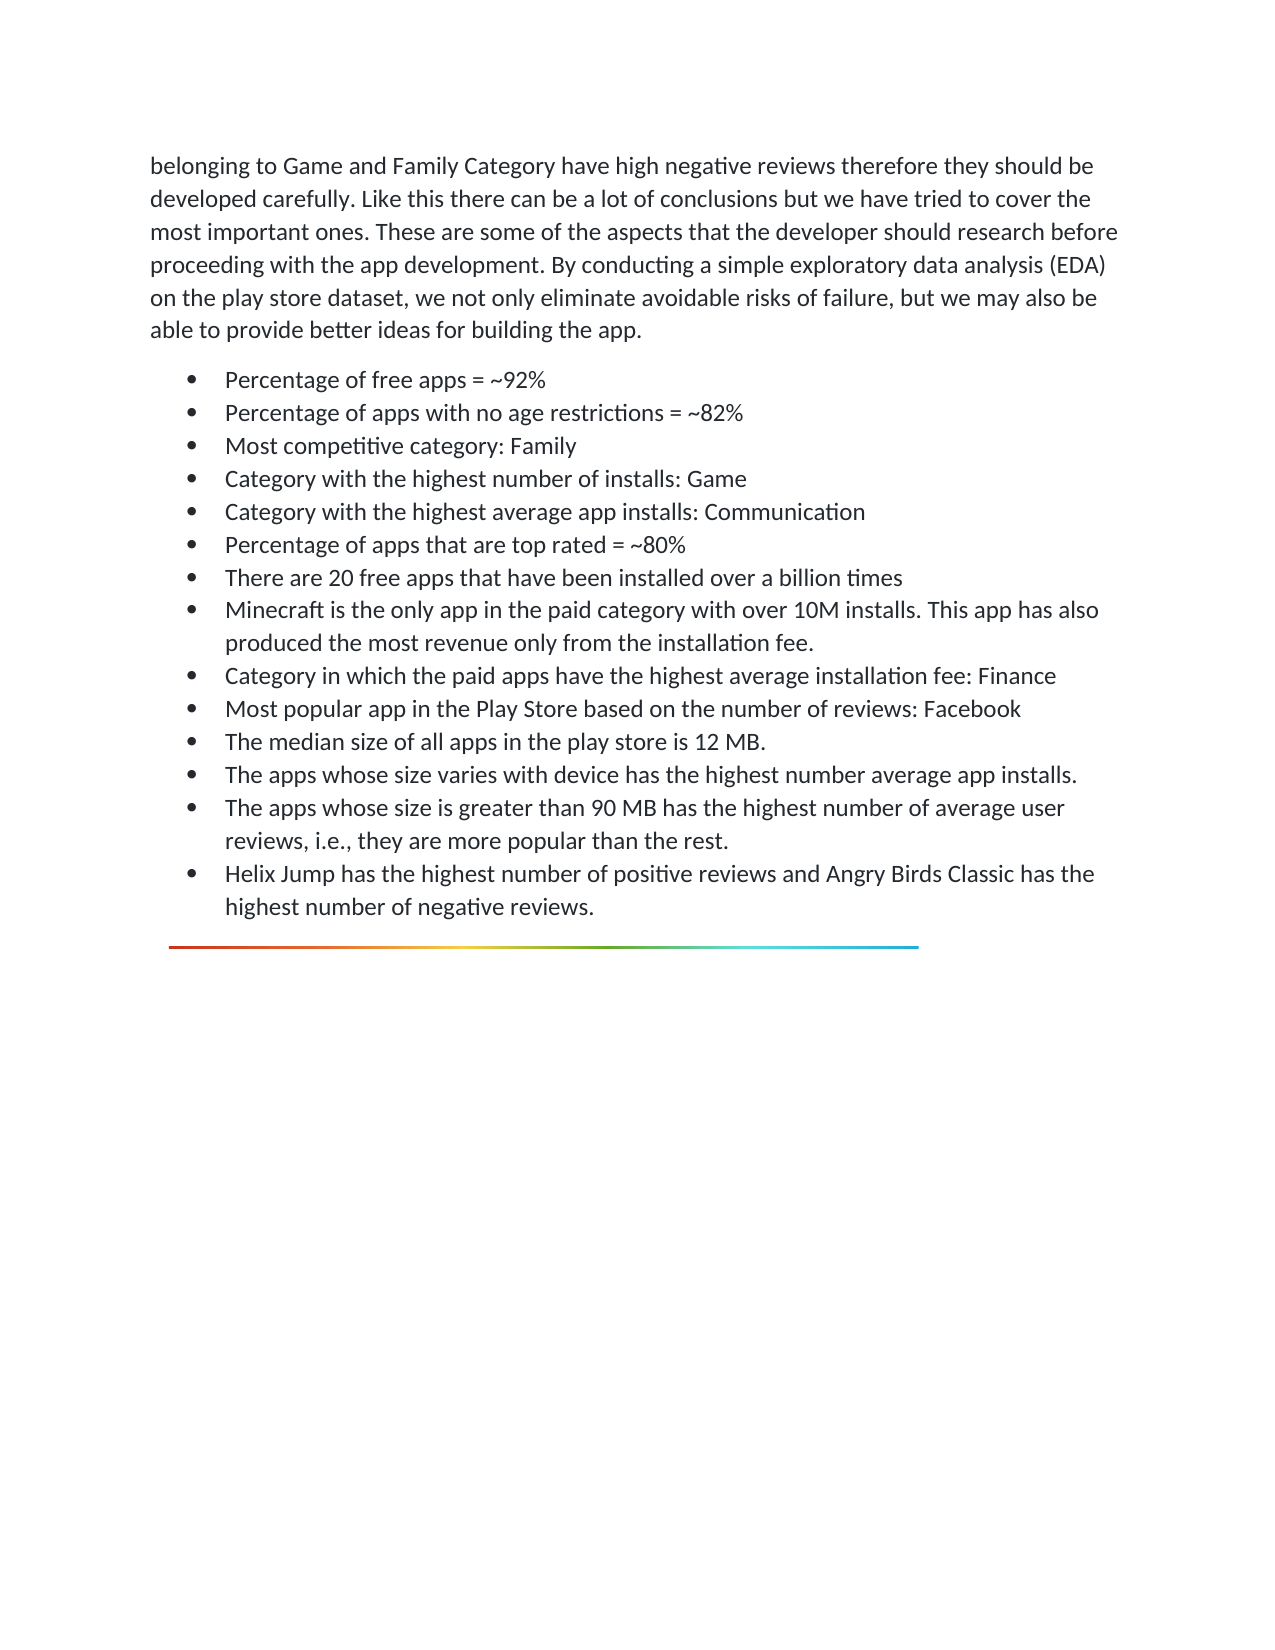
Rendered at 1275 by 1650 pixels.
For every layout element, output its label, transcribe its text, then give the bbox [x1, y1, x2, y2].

list Most popular app in the Play Store based on the number of reviews: Facebook [187, 693, 1125, 724]
list Percentage of free apps = ~92% [187, 364, 1125, 395]
list The apps whose size is greater than 90 MB has the highest number of average user reviews, i.e., they are more popular than the rest. [187, 792, 1125, 856]
list The apps whose size varies with device has the highest number average app installs. [187, 759, 1125, 790]
list Category with the highest number of installs: Game [187, 463, 1125, 493]
list The median size of all apps in the play store is 12 MB. [187, 726, 1125, 757]
list Most competitive category: Family [187, 430, 1125, 461]
list Helix Jump has the highest number of positive reviews and Angry Birds Classic has the highest number of negative reviews. [187, 858, 1125, 921]
list There are 20 free apps that have been installed over a billion times [187, 562, 1125, 592]
list Category in which the paid apps have the highest average installation fee: Finance [187, 660, 1125, 691]
list Minecraft is the only app in the paid category with over 10M installs. This app has also produced the most revenue only from the installation fee. [187, 594, 1125, 658]
list Percentage of apps that are top rated = ~80% [187, 529, 1125, 559]
list Percentage of apps with no age restrictions = ~82% [187, 397, 1125, 428]
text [150, 150, 1125, 345]
list Category with the highest average app installs: Communication [187, 496, 1125, 526]
